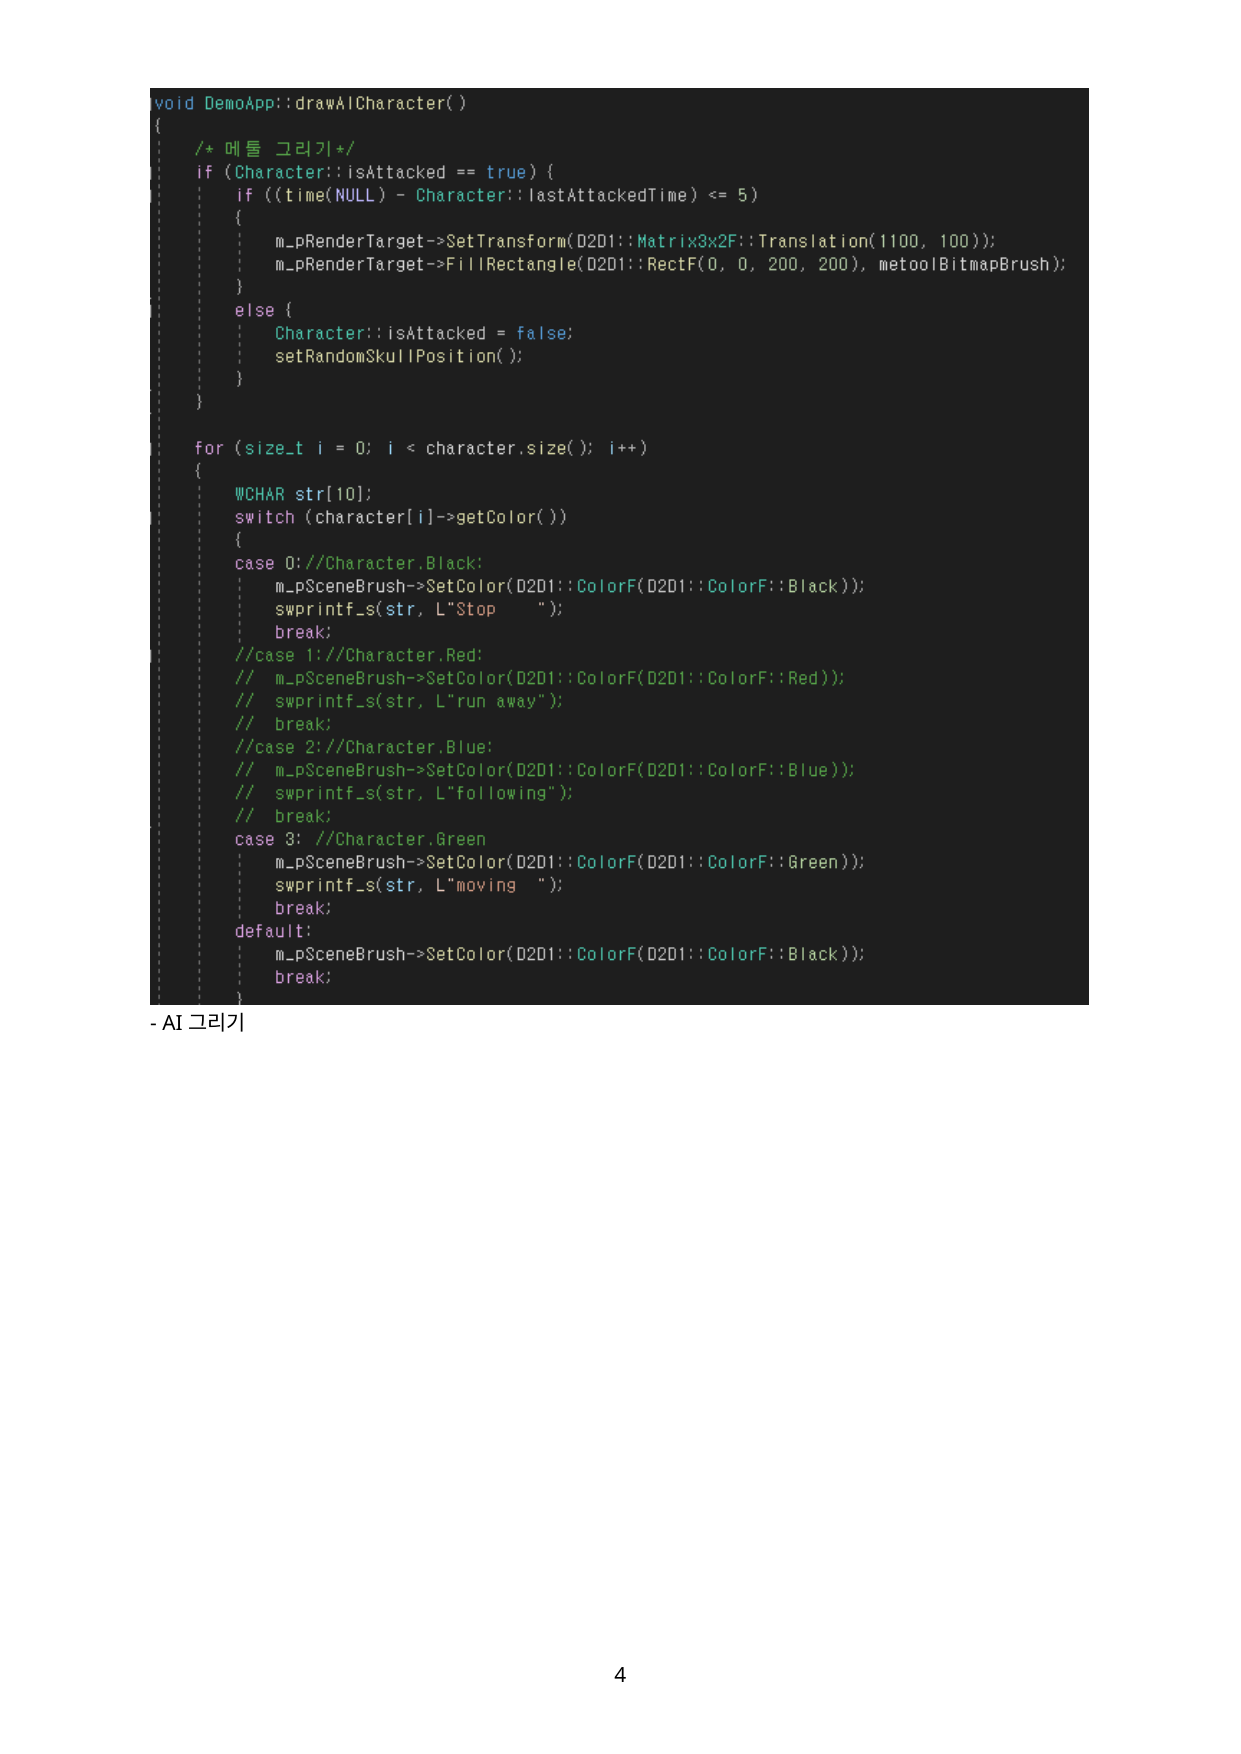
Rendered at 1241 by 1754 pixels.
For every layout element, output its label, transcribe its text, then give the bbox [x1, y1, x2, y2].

picture [150, 88, 1089, 1005]
